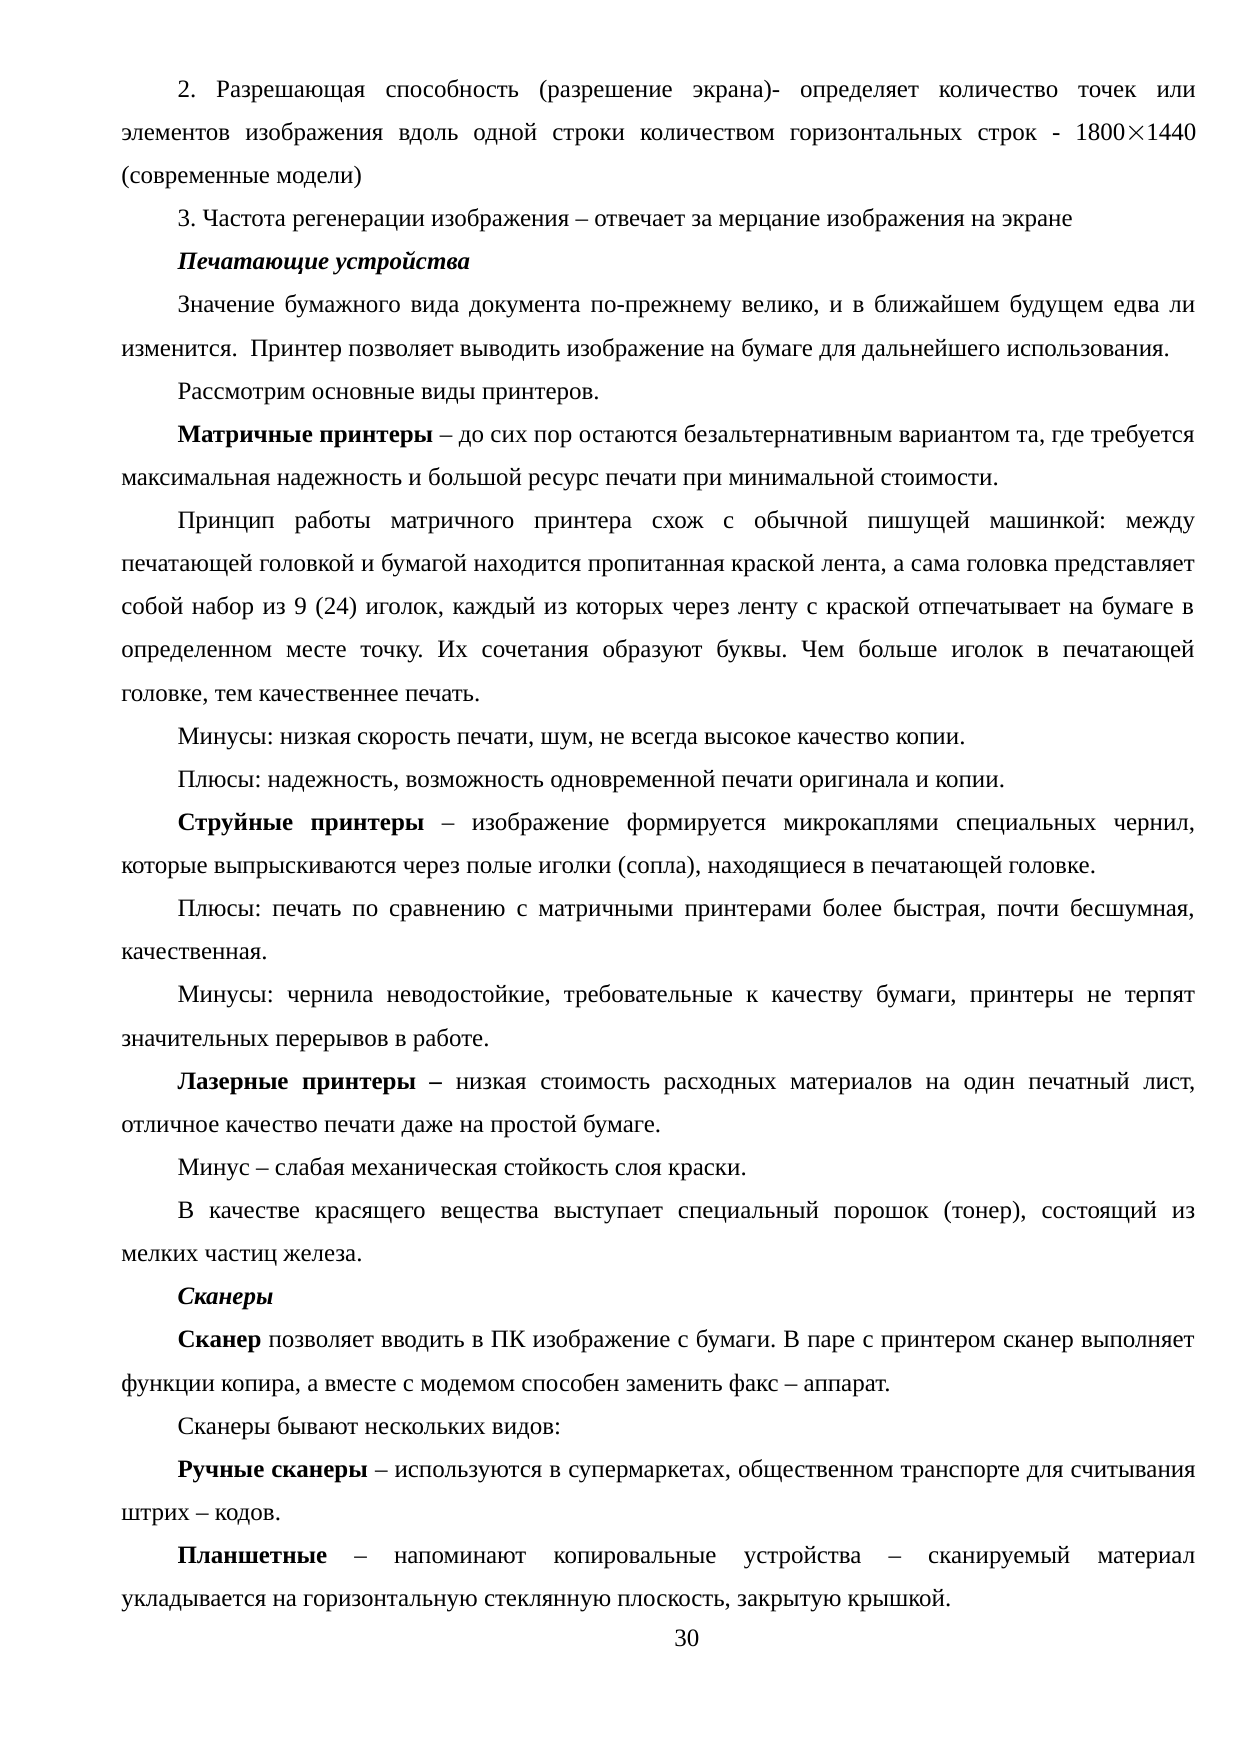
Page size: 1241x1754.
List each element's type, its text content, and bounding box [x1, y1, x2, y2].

text Принцип работы матричного принтера схож с обычной пишущей машинкой: между печатающей головкой и бумагой находится пропитанная краской лента, а сама головка представляет собой набор из 9 (24) иголок, каждый из которых через ленту с краской отпечатывает на бумаге в определенном месте точку. Их сочетания образуют буквы. Чем больше иголок в печатающей головке, тем качественнее печать. [121, 505, 1196, 706]
text Минус – слабая механическая стойкость слоя краски. [121, 1152, 1196, 1181]
text Плюсы: печать по сравнению с матричными принтерами более быстрая, почти бесшумная, качественная. [121, 893, 1196, 965]
text Рассмотрим основные виды принтеров. [121, 376, 1196, 404]
text Ручные сканеры – используются в супермаркетах, общественном транспорте для считывания штрих – кодов. [121, 1454, 1196, 1526]
text Плюсы: надежность, возможность одновременной печати оригинала и копии. [121, 764, 1196, 793]
text Печатающие устройства [121, 246, 1196, 275]
text Сканеры [121, 1281, 1196, 1310]
text Сканер позволяет вводить в ПК изображение с бумаги. В паре с принтером сканер выполняет функции копира, а вместе с модемом способен заменить факс – аппарат. [121, 1324, 1196, 1396]
text Минусы: чернила неводостойкие, требовательные к качеству бумаги, принтеры не терпят значительных перерывов в работе. [121, 979, 1196, 1051]
text 2. Разрешающая способность (разрешение экрана)- определяет количество точек или элементов изображения вдоль одной строки количеством горизонтальных строк - 18001440 (современные модели) [121, 74, 1196, 189]
text Минусы: низкая скорость печати, шум, не всегда высокое качество копии. [121, 721, 1196, 749]
text Лазерные принтеры – низкая стоимость расходных материалов на один печатный лист, отличное качество печати даже на простой бумаге. [121, 1066, 1196, 1138]
text Струйные принтеры – изображение формируется микрокаплями специальных чернил, которые выпрыскиваются через полые иголки (сопла), находящиеся в печатающей головке. [121, 807, 1196, 879]
text Значение бумажного вида документа по-прежнему велико, и в ближайшем будущем едва ли изменится. Принтер позволяет выводить изображение на бумаге для дальнейшего использования. [121, 289, 1196, 361]
text Планшетные – напоминают копировальные устройства – сканируемый материал укладывается на горизонтальную стеклянную плоскость, закрытую крышкой. [121, 1540, 1196, 1612]
text В качестве красящего вещества выступает специальный порошок (тонер), состоящий из мелких частиц железа. [121, 1195, 1196, 1267]
text Матричные принтеры – до сих пор остаются безальтернативным вариантом та, где требуется максимальная надежность и большой ресурс печати при минимальной стоимости. [121, 419, 1196, 491]
text Сканеры бывают нескольких видов: [121, 1411, 1196, 1439]
text 3. Частота регенерации изображения – отвечает за мерцание изображения на экране [121, 203, 1196, 232]
